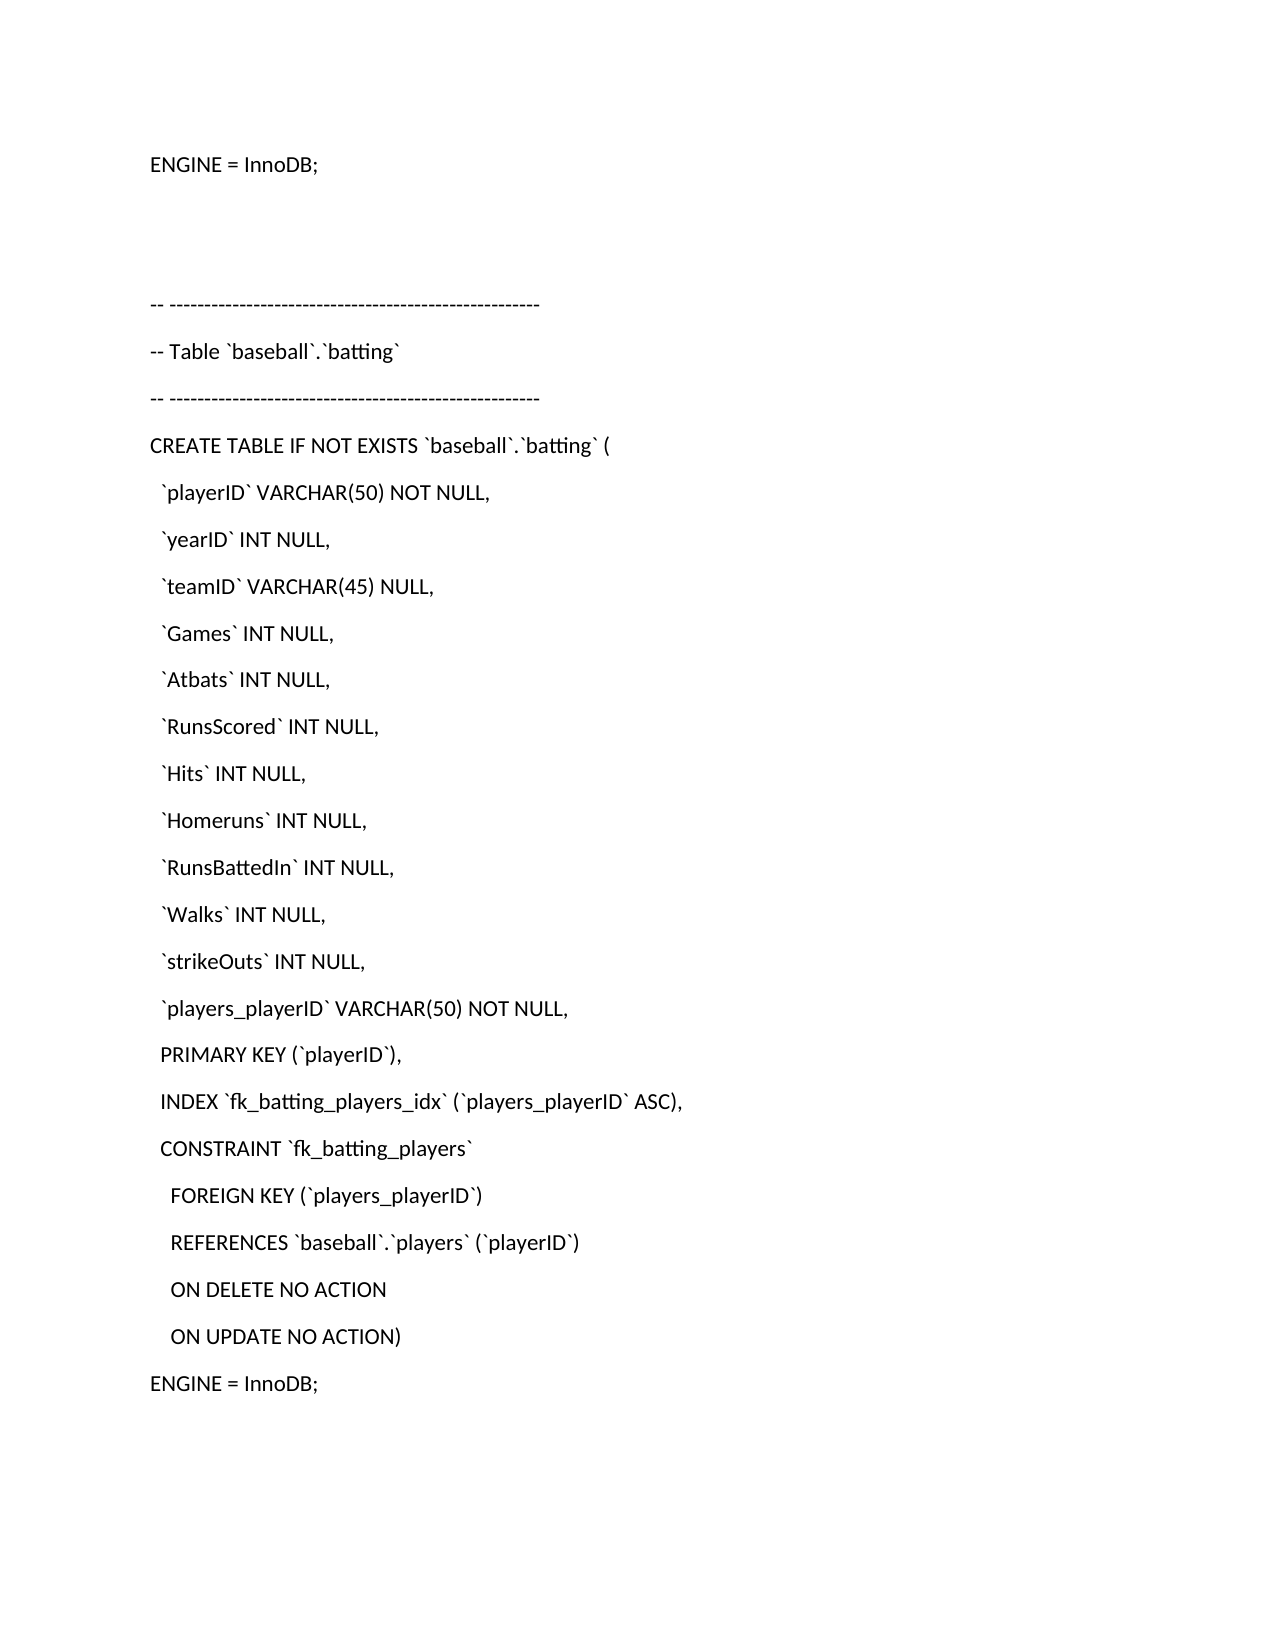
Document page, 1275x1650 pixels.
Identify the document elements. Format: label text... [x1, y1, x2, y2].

text INDEX `fk_batting_players_idx` (`players_playerID` ASC), [150, 1087, 1125, 1116]
text `Homeruns` INT NULL, [150, 806, 1125, 834]
text ENGINE = InnoDB; [150, 1369, 1125, 1397]
text `Atbats` INT NULL, [150, 666, 1125, 694]
text -- ----------------------------------------------------- [150, 291, 1125, 319]
text `yearID` INT NULL, [150, 525, 1125, 553]
text CREATE TABLE IF NOT EXISTS `baseball`.`batting` ( [150, 431, 1125, 459]
text `RunsScored` INT NULL, [150, 712, 1125, 741]
text ENGINE = InnoDB; [150, 150, 1125, 178]
text `RunsBattedIn` INT NULL, [150, 853, 1125, 881]
text `Hits` INT NULL, [150, 759, 1125, 787]
text PRIMARY KEY (`playerID`), [150, 1041, 1125, 1069]
text -- Table `baseball`.`batting` [150, 337, 1125, 366]
text `strikeOuts` INT NULL, [150, 947, 1125, 975]
text -- ----------------------------------------------------- [150, 384, 1125, 412]
text `players_playerID` VARCHAR(50) NOT NULL, [150, 994, 1125, 1022]
text ON DELETE NO ACTION [150, 1275, 1125, 1303]
text `Games` INT NULL, [150, 619, 1125, 647]
text CONSTRAINT `fk_batting_players` [150, 1134, 1125, 1162]
text FOREIGN KEY (`players_playerID`) [150, 1181, 1125, 1209]
text REFERENCES `baseball`.`players` (`playerID`) [150, 1228, 1125, 1256]
text ON UPDATE NO ACTION) [150, 1322, 1125, 1350]
text `teamID` VARCHAR(45) NULL, [150, 572, 1125, 600]
text `playerID` VARCHAR(50) NOT NULL, [150, 478, 1125, 506]
text `Walks` INT NULL, [150, 900, 1125, 928]
